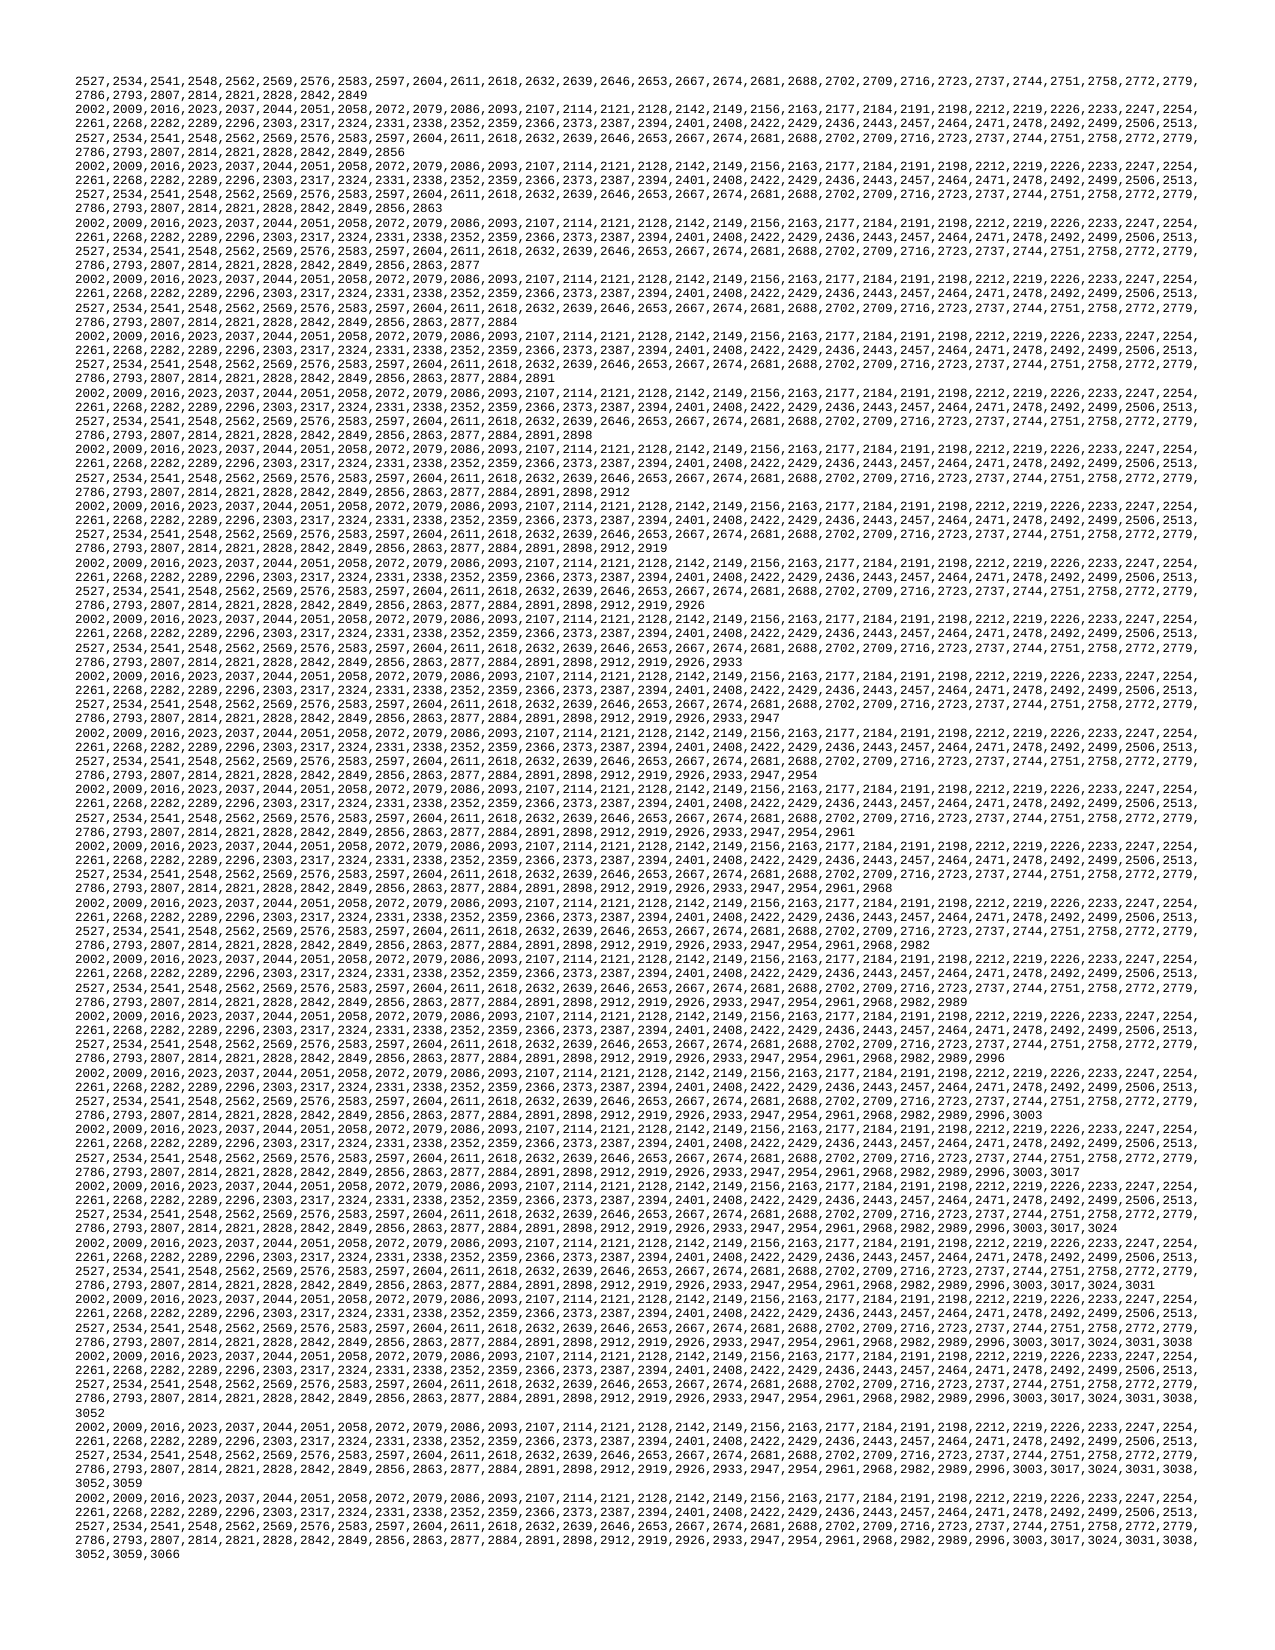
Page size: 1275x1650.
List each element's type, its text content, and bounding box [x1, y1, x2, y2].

text 2002,2009,2016,2023,2037,2044,2051,2058,2072,2079,2086,2093,2107,2114,2121,2128,2142,2149,2156,2163,2177,2184,2191,2198,2212,2219,2226,2233,2247,2254,2261,2268,2282,2289,2296,2303,2317,2324,2331,2338,2352,2359,2366,2373,2387,2394,2401,2408,2422,2429,2436,2443,2457,2464,2471,2478,2492,2499,2506,2513,2527,2534,2541,2548,2562,2569,2576,2583,2597,2604,2611,2618,2632,2639,2646,2653,2667,2674,2681,2688,2702,2709,2716,2723,2737,2744,2751,2758,2772,2779,2786,2793,2807,2814,2821,2828,2842,2849,2856,2863,2877,2884,2891,2898,2912,2919,2926,2933,2947,2954,2961,2968,2982,2989,2996,3003,3017,3024,3031,3038,3052,3059 [75, 1421, 1200, 1492]
text 2002,2009,2016,2023,2037,2044,2051,2058,2072,2079,2086,2093,2107,2114,2121,2128,2142,2149,2156,2163,2177,2184,2191,2198,2212,2219,2226,2233,2247,2254,2261,2268,2282,2289,2296,2303,2317,2324,2331,2338,2352,2359,2366,2373,2387,2394,2401,2408,2422,2429,2436,2443,2457,2464,2471,2478,2492,2499,2506,2513,2527,2534,2541,2548,2562,2569,2576,2583,2597,2604,2611,2618,2632,2639,2646,2653,2667,2674,2681,2688,2702,2709,2716,2723,2737,2744,2751,2758,2772,2779,2786,2793,2807,2814,2821,2828,2842,2849,2856,2863,2877,2884,2891,2898,2912,2919,2926,2933,2947,2954,2961,2968 [75, 840, 1200, 897]
text 2002,2009,2016,2023,2037,2044,2051,2058,2072,2079,2086,2093,2107,2114,2121,2128,2142,2149,2156,2163,2177,2184,2191,2198,2212,2219,2226,2233,2247,2254,2261,2268,2282,2289,2296,2303,2317,2324,2331,2338,2352,2359,2366,2373,2387,2394,2401,2408,2422,2429,2436,2443,2457,2464,2471,2478,2492,2499,2506,2513,2527,2534,2541,2548,2562,2569,2576,2583,2597,2604,2611,2618,2632,2639,2646,2653,2667,2674,2681,2688,2702,2709,2716,2723,2737,2744,2751,2758,2772,2779,2786,2793,2807,2814,2821,2828,2842,2849,2856,2863,2877,2884,2891,2898,2912,2919,2926,2933,2947,2954,2961,2968,2982,2989,2996,3003 [75, 1067, 1200, 1123]
text 2002,2009,2016,2023,2037,2044,2051,2058,2072,2079,2086,2093,2107,2114,2121,2128,2142,2149,2156,2163,2177,2184,2191,2198,2212,2219,2226,2233,2247,2254,2261,2268,2282,2289,2296,2303,2317,2324,2331,2338,2352,2359,2366,2373,2387,2394,2401,2408,2422,2429,2436,2443,2457,2464,2471,2478,2492,2499,2506,2513,2527,2534,2541,2548,2562,2569,2576,2583,2597,2604,2611,2618,2632,2639,2646,2653,2667,2674,2681,2688,2702,2709,2716,2723,2737,2744,2751,2758,2772,2779,2786,2793,2807,2814,2821,2828,2842,2849,2856,2863,2877,2884,2891,2898,2912,2919,2926,2933,2947,2954,2961,2968,2982,2989,2996,3003,3017,3024,3031,3038,3052 [75, 1350, 1200, 1421]
text 2002,2009,2016,2023,2037,2044,2051,2058,2072,2079,2086,2093,2107,2114,2121,2128,2142,2149,2156,2163,2177,2184,2191,2198,2212,2219,2226,2233,2247,2254,2261,2268,2282,2289,2296,2303,2317,2324,2331,2338,2352,2359,2366,2373,2387,2394,2401,2408,2422,2429,2436,2443,2457,2464,2471,2478,2492,2499,2506,2513,2527,2534,2541,2548,2562,2569,2576,2583,2597,2604,2611,2618,2632,2639,2646,2653,2667,2674,2681,2688,2702,2709,2716,2723,2737,2744,2751,2758,2772,2779,2786,2793,2807,2814,2821,2828,2842,2849,2856,2863,2877 [75, 217, 1200, 273]
text 2002,2009,2016,2023,2037,2044,2051,2058,2072,2079,2086,2093,2107,2114,2121,2128,2142,2149,2156,2163,2177,2184,2191,2198,2212,2219,2226,2233,2247,2254,2261,2268,2282,2289,2296,2303,2317,2324,2331,2338,2352,2359,2366,2373,2387,2394,2401,2408,2422,2429,2436,2443,2457,2464,2471,2478,2492,2499,2506,2513,2527,2534,2541,2548,2562,2569,2576,2583,2597,2604,2611,2618,2632,2639,2646,2653,2667,2674,2681,2688,2702,2709,2716,2723,2737,2744,2751,2758,2772,2779,2786,2793,2807,2814,2821,2828,2842,2849,2856,2863,2877,2884,2891,2898,2912,2919,2926,2933,2947,2954,2961,2968,2982,2989,2996,3003,3017,3024,3031,3038 [75, 1293, 1200, 1350]
text 2002,2009,2016,2023,2037,2044,2051,2058,2072,2079,2086,2093,2107,2114,2121,2128,2142,2149,2156,2163,2177,2184,2191,2198,2212,2219,2226,2233,2247,2254,2261,2268,2282,2289,2296,2303,2317,2324,2331,2338,2352,2359,2366,2373,2387,2394,2401,2408,2422,2429,2436,2443,2457,2464,2471,2478,2492,2499,2506,2513,2527,2534,2541,2548,2562,2569,2576,2583,2597,2604,2611,2618,2632,2639,2646,2653,2667,2674,2681,2688,2702,2709,2716,2723,2737,2744,2751,2758,2772,2779,2786,2793,2807,2814,2821,2828,2842,2849,2856,2863,2877,2884,2891,2898,2912,2919,2926,2933,2947,2954,2961,2968,2982 [75, 897, 1200, 953]
text 2002,2009,2016,2023,2037,2044,2051,2058,2072,2079,2086,2093,2107,2114,2121,2128,2142,2149,2156,2163,2177,2184,2191,2198,2212,2219,2226,2233,2247,2254,2261,2268,2282,2289,2296,2303,2317,2324,2331,2338,2352,2359,2366,2373,2387,2394,2401,2408,2422,2429,2436,2443,2457,2464,2471,2478,2492,2499,2506,2513,2527,2534,2541,2548,2562,2569,2576,2583,2597,2604,2611,2618,2632,2639,2646,2653,2667,2674,2681,2688,2702,2709,2716,2723,2737,2744,2751,2758,2772,2779,2786,2793,2807,2814,2821,2828,2842,2849,2856,2863,2877,2884,2891,2898,2912,2919,2926,2933,2947,2954,2961,2968,2982,2989,2996,3003,3017,3024,3031 [75, 1237, 1200, 1293]
text 2002,2009,2016,2023,2037,2044,2051,2058,2072,2079,2086,2093,2107,2114,2121,2128,2142,2149,2156,2163,2177,2184,2191,2198,2212,2219,2226,2233,2247,2254,2261,2268,2282,2289,2296,2303,2317,2324,2331,2338,2352,2359,2366,2373,2387,2394,2401,2408,2422,2429,2436,2443,2457,2464,2471,2478,2492,2499,2506,2513,2527,2534,2541,2548,2562,2569,2576,2583,2597,2604,2611,2618,2632,2639,2646,2653,2667,2674,2681,2688,2702,2709,2716,2723,2737,2744,2751,2758,2772,2779,2786,2793,2807,2814,2821,2828,2842,2849,2856,2863,2877,2884,2891,2898,2912,2919,2926,2933,2947,2954,2961,2968,2982,2989 [75, 953, 1200, 1010]
text 2002,2009,2016,2023,2037,2044,2051,2058,2072,2079,2086,2093,2107,2114,2121,2128,2142,2149,2156,2163,2177,2184,2191,2198,2212,2219,2226,2233,2247,2254,2261,2268,2282,2289,2296,2303,2317,2324,2331,2338,2352,2359,2366,2373,2387,2394,2401,2408,2422,2429,2436,2443,2457,2464,2471,2478,2492,2499,2506,2513,2527,2534,2541,2548,2562,2569,2576,2583,2597,2604,2611,2618,2632,2639,2646,2653,2667,2674,2681,2688,2702,2709,2716,2723,2737,2744,2751,2758,2772,2779,2786,2793,2807,2814,2821,2828,2842,2849,2856,2863,2877,2884,2891,2898,2912,2919,2926 [75, 557, 1200, 613]
text 2002,2009,2016,2023,2037,2044,2051,2058,2072,2079,2086,2093,2107,2114,2121,2128,2142,2149,2156,2163,2177,2184,2191,2198,2212,2219,2226,2233,2247,2254,2261,2268,2282,2289,2296,2303,2317,2324,2331,2338,2352,2359,2366,2373,2387,2394,2401,2408,2422,2429,2436,2443,2457,2464,2471,2478,2492,2499,2506,2513,2527,2534,2541,2548,2562,2569,2576,2583,2597,2604,2611,2618,2632,2639,2646,2653,2667,2674,2681,2688,2702,2709,2716,2723,2737,2744,2751,2758,2772,2779,2786,2793,2807,2814,2821,2828,2842,2849,2856,2863 [75, 160, 1200, 217]
text 2002,2009,2016,2023,2037,2044,2051,2058,2072,2079,2086,2093,2107,2114,2121,2128,2142,2149,2156,2163,2177,2184,2191,2198,2212,2219,2226,2233,2247,2254,2261,2268,2282,2289,2296,2303,2317,2324,2331,2338,2352,2359,2366,2373,2387,2394,2401,2408,2422,2429,2436,2443,2457,2464,2471,2478,2492,2499,2506,2513,2527,2534,2541,2548,2562,2569,2576,2583,2597,2604,2611,2618,2632,2639,2646,2653,2667,2674,2681,2688,2702,2709,2716,2723,2737,2744,2751,2758,2772,2779,2786,2793,2807,2814,2821,2828,2842,2849,2856,2863,2877,2884 [75, 273, 1200, 330]
text 2002,2009,2016,2023,2037,2044,2051,2058,2072,2079,2086,2093,2107,2114,2121,2128,2142,2149,2156,2163,2177,2184,2191,2198,2212,2219,2226,2233,2247,2254,2261,2268,2282,2289,2296,2303,2317,2324,2331,2338,2352,2359,2366,2373,2387,2394,2401,2408,2422,2429,2436,2443,2457,2464,2471,2478,2492,2499,2506,2513,2527,2534,2541,2548,2562,2569,2576,2583,2597,2604,2611,2618,2632,2639,2646,2653,2667,2674,2681,2688,2702,2709,2716,2723,2737,2744,2751,2758,2772,2779,2786,2793,2807,2814,2821,2828,2842,2849,2856,2863,2877,2884,2891,2898,2912 [75, 443, 1200, 500]
text 2002,2009,2016,2023,2037,2044,2051,2058,2072,2079,2086,2093,2107,2114,2121,2128,2142,2149,2156,2163,2177,2184,2191,2198,2212,2219,2226,2233,2247,2254,2261,2268,2282,2289,2296,2303,2317,2324,2331,2338,2352,2359,2366,2373,2387,2394,2401,2408,2422,2429,2436,2443,2457,2464,2471,2478,2492,2499,2506,2513,2527,2534,2541,2548,2562,2569,2576,2583,2597,2604,2611,2618,2632,2639,2646,2653,2667,2674,2681,2688,2702,2709,2716,2723,2737,2744,2751,2758,2772,2779,2786,2793,2807,2814,2821,2828,2842,2849,2856,2863,2877,2884,2891,2898,2912,2919,2926,2933,2947 [75, 670, 1200, 727]
text 2002,2009,2016,2023,2037,2044,2051,2058,2072,2079,2086,2093,2107,2114,2121,2128,2142,2149,2156,2163,2177,2184,2191,2198,2212,2219,2226,2233,2247,2254,2261,2268,2282,2289,2296,2303,2317,2324,2331,2338,2352,2359,2366,2373,2387,2394,2401,2408,2422,2429,2436,2443,2457,2464,2471,2478,2492,2499,2506,2513,2527,2534,2541,2548,2562,2569,2576,2583,2597,2604,2611,2618,2632,2639,2646,2653,2667,2674,2681,2688,2702,2709,2716,2723,2737,2744,2751,2758,2772,2779,2786,2793,2807,2814,2821,2828,2842,2849,2856,2863,2877,2884,2891,2898,2912,2919,2926,2933,2947,2954,2961,2968,2982,2989,2996,3003,3017,3024,3031,3038,3052,3059,3066 [75, 1492, 1200, 1562]
text 2002,2009,2016,2023,2037,2044,2051,2058,2072,2079,2086,2093,2107,2114,2121,2128,2142,2149,2156,2163,2177,2184,2191,2198,2212,2219,2226,2233,2247,2254,2261,2268,2282,2289,2296,2303,2317,2324,2331,2338,2352,2359,2366,2373,2387,2394,2401,2408,2422,2429,2436,2443,2457,2464,2471,2478,2492,2499,2506,2513,2527,2534,2541,2548,2562,2569,2576,2583,2597,2604,2611,2618,2632,2639,2646,2653,2667,2674,2681,2688,2702,2709,2716,2723,2737,2744,2751,2758,2772,2779,2786,2793,2807,2814,2821,2828,2842,2849,2856,2863,2877,2884,2891,2898,2912,2919,2926,2933 [75, 613, 1200, 670]
text 2002,2009,2016,2023,2037,2044,2051,2058,2072,2079,2086,2093,2107,2114,2121,2128,2142,2149,2156,2163,2177,2184,2191,2198,2212,2219,2226,2233,2247,2254,2261,2268,2282,2289,2296,2303,2317,2324,2331,2338,2352,2359,2366,2373,2387,2394,2401,2408,2422,2429,2436,2443,2457,2464,2471,2478,2492,2499,2506,2513,2527,2534,2541,2548,2562,2569,2576,2583,2597,2604,2611,2618,2632,2639,2646,2653,2667,2674,2681,2688,2702,2709,2716,2723,2737,2744,2751,2758,2772,2779,2786,2793,2807,2814,2821,2828,2842,2849,2856 [75, 103, 1200, 160]
text 2002,2009,2016,2023,2037,2044,2051,2058,2072,2079,2086,2093,2107,2114,2121,2128,2142,2149,2156,2163,2177,2184,2191,2198,2212,2219,2226,2233,2247,2254,2261,2268,2282,2289,2296,2303,2317,2324,2331,2338,2352,2359,2366,2373,2387,2394,2401,2408,2422,2429,2436,2443,2457,2464,2471,2478,2492,2499,2506,2513,2527,2534,2541,2548,2562,2569,2576,2583,2597,2604,2611,2618,2632,2639,2646,2653,2667,2674,2681,2688,2702,2709,2716,2723,2737,2744,2751,2758,2772,2779,2786,2793,2807,2814,2821,2828,2842,2849,2856,2863,2877,2884,2891 [75, 330, 1200, 387]
text 2002,2009,2016,2023,2037,2044,2051,2058,2072,2079,2086,2093,2107,2114,2121,2128,2142,2149,2156,2163,2177,2184,2191,2198,2212,2219,2226,2233,2247,2254,2261,2268,2282,2289,2296,2303,2317,2324,2331,2338,2352,2359,2366,2373,2387,2394,2401,2408,2422,2429,2436,2443,2457,2464,2471,2478,2492,2499,2506,2513,2527,2534,2541,2548,2562,2569,2576,2583,2597,2604,2611,2618,2632,2639,2646,2653,2667,2674,2681,2688,2702,2709,2716,2723,2737,2744,2751,2758,2772,2779,2786,2793,2807,2814,2821,2828,2842,2849,2856,2863,2877,2884,2891,2898,2912,2919,2926,2933,2947,2954,2961 [75, 783, 1200, 840]
text 2002,2009,2016,2023,2037,2044,2051,2058,2072,2079,2086,2093,2107,2114,2121,2128,2142,2149,2156,2163,2177,2184,2191,2198,2212,2219,2226,2233,2247,2254,2261,2268,2282,2289,2296,2303,2317,2324,2331,2338,2352,2359,2366,2373,2387,2394,2401,2408,2422,2429,2436,2443,2457,2464,2471,2478,2492,2499,2506,2513,2527,2534,2541,2548,2562,2569,2576,2583,2597,2604,2611,2618,2632,2639,2646,2653,2667,2674,2681,2688,2702,2709,2716,2723,2737,2744,2751,2758,2772,2779,2786,2793,2807,2814,2821,2828,2842,2849,2856,2863,2877,2884,2891,2898,2912,2919,2926,2933,2947,2954 [75, 727, 1200, 783]
text 2002,2009,2016,2023,2037,2044,2051,2058,2072,2079,2086,2093,2107,2114,2121,2128,2142,2149,2156,2163,2177,2184,2191,2198,2212,2219,2226,2233,2247,2254,2261,2268,2282,2289,2296,2303,2317,2324,2331,2338,2352,2359,2366,2373,2387,2394,2401,2408,2422,2429,2436,2443,2457,2464,2471,2478,2492,2499,2506,2513,2527,2534,2541,2548,2562,2569,2576,2583,2597,2604,2611,2618,2632,2639,2646,2653,2667,2674,2681,2688,2702,2709,2716,2723,2737,2744,2751,2758,2772,2779,2786,2793,2807,2814,2821,2828,2842,2849,2856,2863,2877,2884,2891,2898,2912,2919,2926,2933,2947,2954,2961,2968,2982,2989,2996 [75, 1010, 1200, 1067]
text 2002,2009,2016,2023,2037,2044,2051,2058,2072,2079,2086,2093,2107,2114,2121,2128,2142,2149,2156,2163,2177,2184,2191,2198,2212,2219,2226,2233,2247,2254,2261,2268,2282,2289,2296,2303,2317,2324,2331,2338,2352,2359,2366,2373,2387,2394,2401,2408,2422,2429,2436,2443,2457,2464,2471,2478,2492,2499,2506,2513,2527,2534,2541,2548,2562,2569,2576,2583,2597,2604,2611,2618,2632,2639,2646,2653,2667,2674,2681,2688,2702,2709,2716,2723,2737,2744,2751,2758,2772,2779,2786,2793,2807,2814,2821,2828,2842,2849,2856,2863,2877,2884,2891,2898,2912,2919 [75, 500, 1200, 557]
text 2002,2009,2016,2023,2037,2044,2051,2058,2072,2079,2086,2093,2107,2114,2121,2128,2142,2149,2156,2163,2177,2184,2191,2198,2212,2219,2226,2233,2247,2254,2261,2268,2282,2289,2296,2303,2317,2324,2331,2338,2352,2359,2366,2373,2387,2394,2401,2408,2422,2429,2436,2443,2457,2464,2471,2478,2492,2499,2506,2513,2527,2534,2541,2548,2562,2569,2576,2583,2597,2604,2611,2618,2632,2639,2646,2653,2667,2674,2681,2688,2702,2709,2716,2723,2737,2744,2751,2758,2772,2779,2786,2793,2807,2814,2821,2828,2842,2849,2856,2863,2877,2884,2891,2898,2912,2919,2926,2933,2947,2954,2961,2968,2982,2989,2996,3003,3017 [75, 1123, 1200, 1180]
text 2002,2009,2016,2023,2037,2044,2051,2058,2072,2079,2086,2093,2107,2114,2121,2128,2142,2149,2156,2163,2177,2184,2191,2198,2212,2219,2226,2233,2247,2254,2261,2268,2282,2289,2296,2303,2317,2324,2331,2338,2352,2359,2366,2373,2387,2394,2401,2408,2422,2429,2436,2443,2457,2464,2471,2478,2492,2499,2506,2513,2527,2534,2541,2548,2562,2569,2576,2583,2597,2604,2611,2618,2632,2639,2646,2653,2667,2674,2681,2688,2702,2709,2716,2723,2737,2744,2751,2758,2772,2779,2786,2793,2807,2814,2821,2828,2842,2849,2856,2863,2877,2884,2891,2898,2912,2919,2926,2933,2947,2954,2961,2968,2982,2989,2996,3003,3017,3024 [75, 1180, 1200, 1237]
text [75, 75, 1200, 103]
text 2002,2009,2016,2023,2037,2044,2051,2058,2072,2079,2086,2093,2107,2114,2121,2128,2142,2149,2156,2163,2177,2184,2191,2198,2212,2219,2226,2233,2247,2254,2261,2268,2282,2289,2296,2303,2317,2324,2331,2338,2352,2359,2366,2373,2387,2394,2401,2408,2422,2429,2436,2443,2457,2464,2471,2478,2492,2499,2506,2513,2527,2534,2541,2548,2562,2569,2576,2583,2597,2604,2611,2618,2632,2639,2646,2653,2667,2674,2681,2688,2702,2709,2716,2723,2737,2744,2751,2758,2772,2779,2786,2793,2807,2814,2821,2828,2842,2849,2856,2863,2877,2884,2891,2898 [75, 387, 1200, 443]
